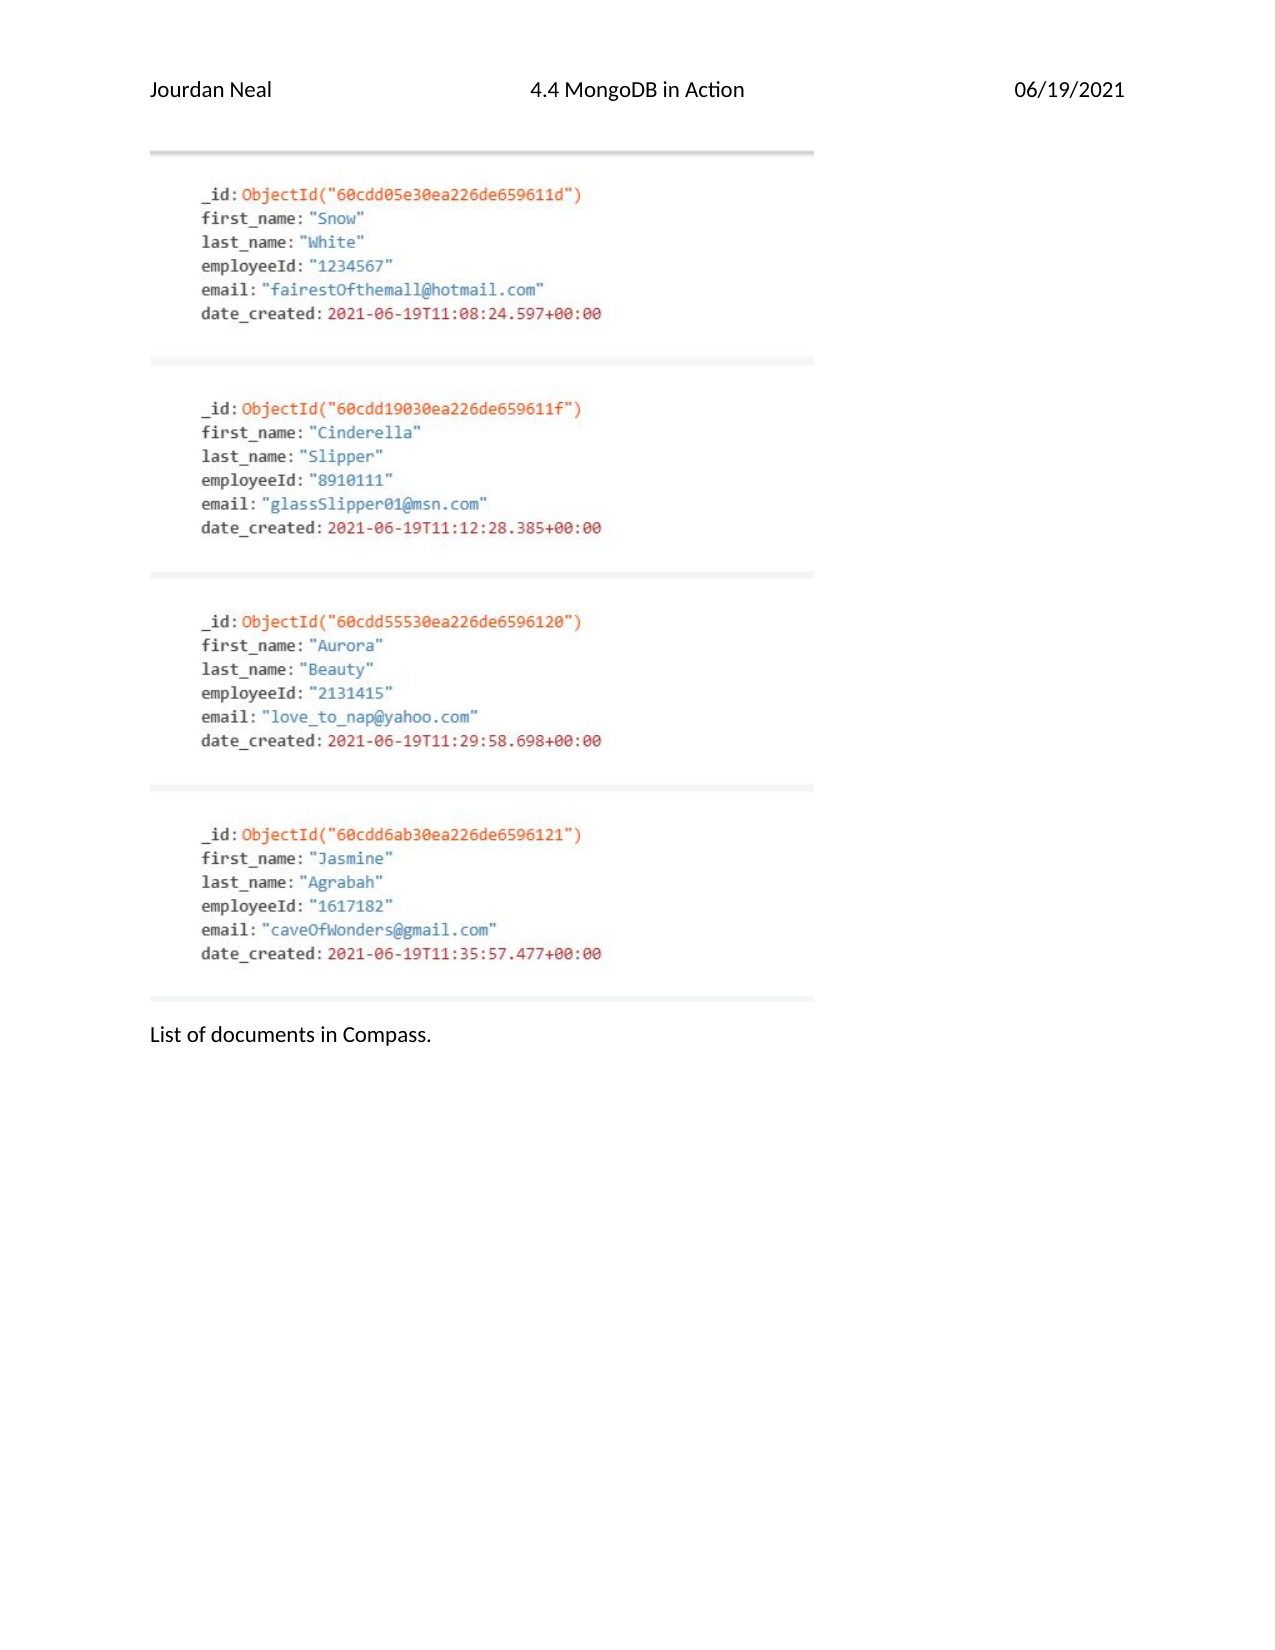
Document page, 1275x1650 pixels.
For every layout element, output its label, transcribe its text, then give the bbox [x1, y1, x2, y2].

text List of documents in Compass. [150, 1020, 1125, 1048]
picture [150, 150, 814, 1002]
